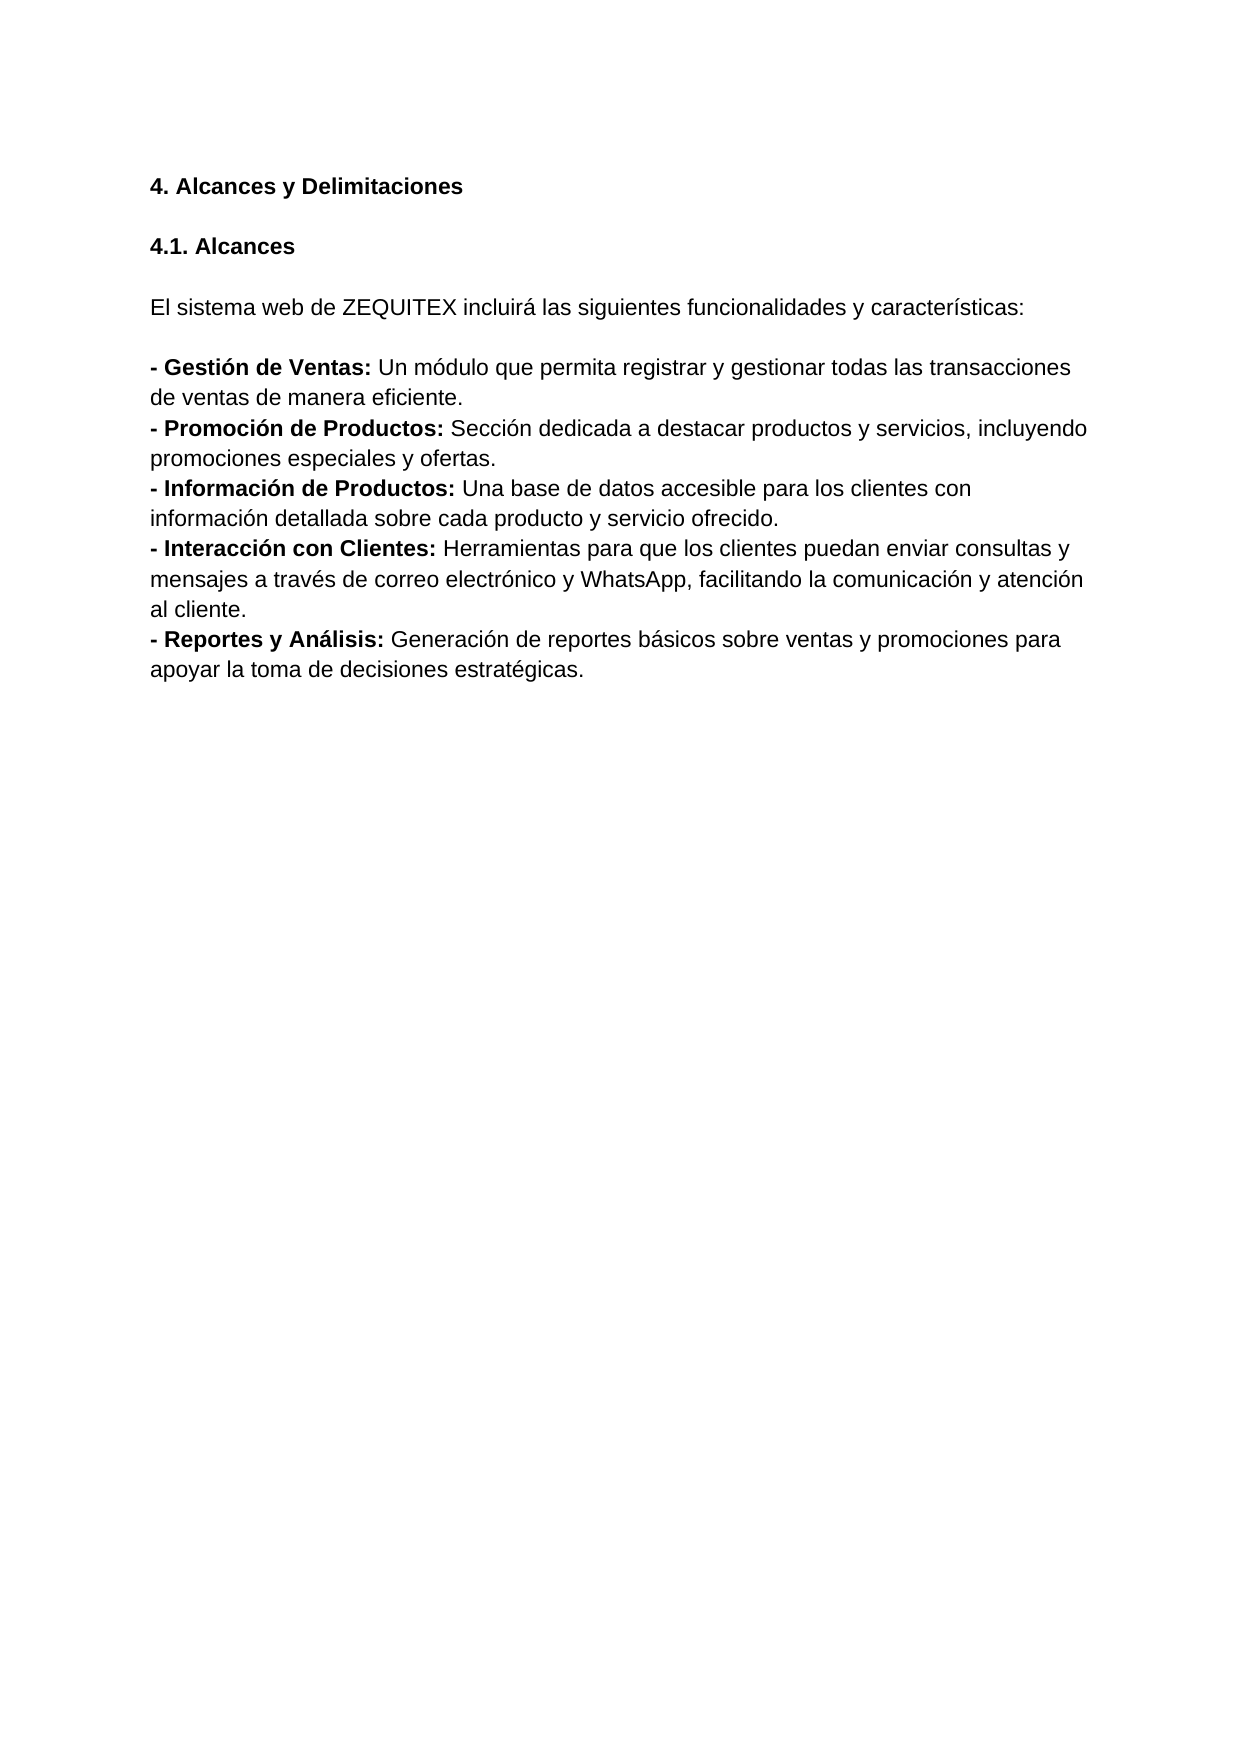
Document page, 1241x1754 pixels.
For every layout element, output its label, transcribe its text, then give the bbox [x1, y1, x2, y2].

text - Información de Productos: Una base de datos accesible para los clientes con información detallada sobre cada producto y servicio ofrecido. [150, 475, 1090, 532]
text 4. Alcances y Delimitaciones [150, 173, 1090, 199]
text 4.1. Alcances [150, 233, 1090, 260]
text El sistema web de ZEQUITEX incluirá las siguientes funcionalidades y características: [150, 294, 1090, 320]
text - Promoción de Productos: Sección dedicada a destacar productos y servicios, incluyendo promociones especiales y ofertas. [150, 414, 1090, 471]
text - Gestión de Ventas: Un módulo que permita registrar y gestionar todas las transacciones de ventas de manera eficiente. [150, 354, 1090, 411]
text - Interacción con Clientes: Herramientas para que los clientes puedan enviar consultas y mensajes a través de correo electrónico y WhatsApp, facilitando la comunicación y atención al cliente. [150, 535, 1090, 622]
text - Reportes y Análisis: Generación de reportes básicos sobre ventas y promociones para apoyar la toma de decisiones estratégicas. [150, 626, 1090, 683]
